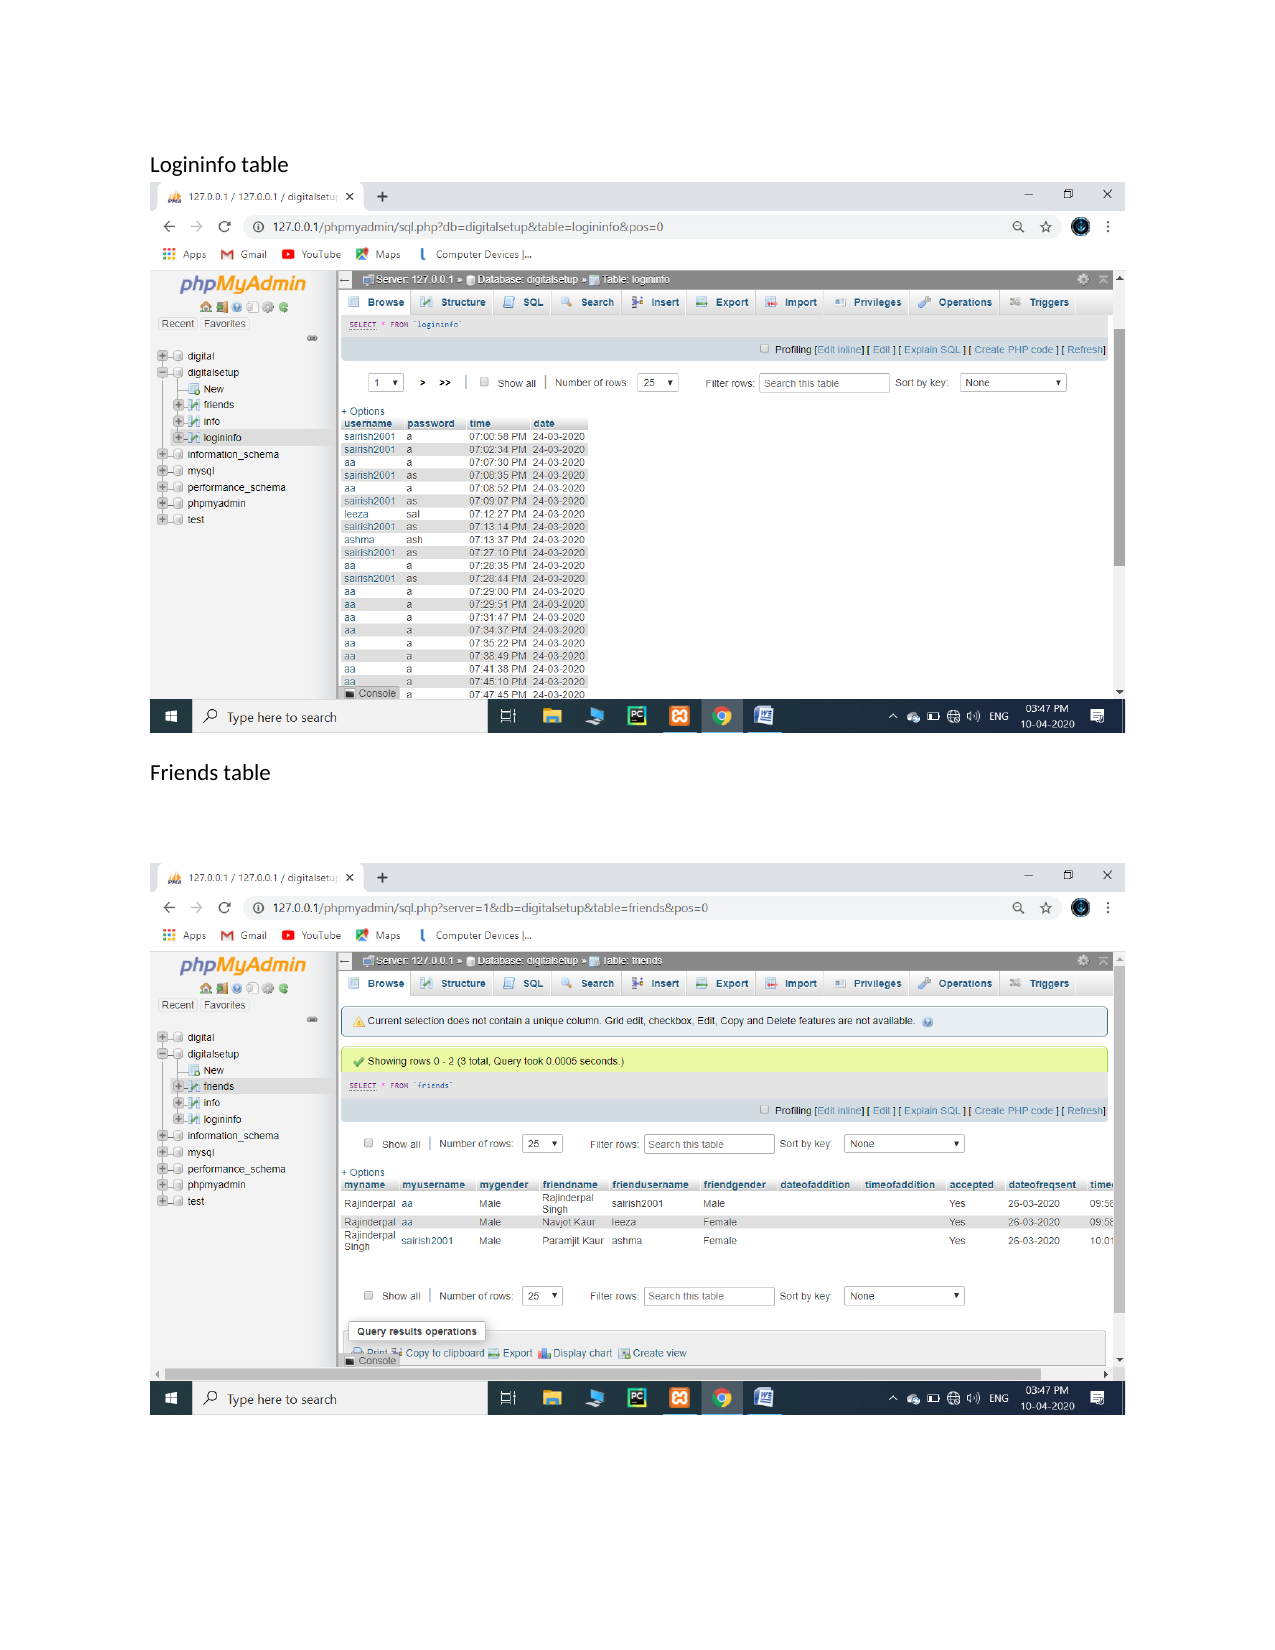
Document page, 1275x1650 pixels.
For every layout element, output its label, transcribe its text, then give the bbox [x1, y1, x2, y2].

picture [150, 182, 1125, 733]
text Logininfo table [150, 150, 1125, 182]
text Friends table [150, 758, 1125, 786]
picture [150, 863, 1125, 1415]
